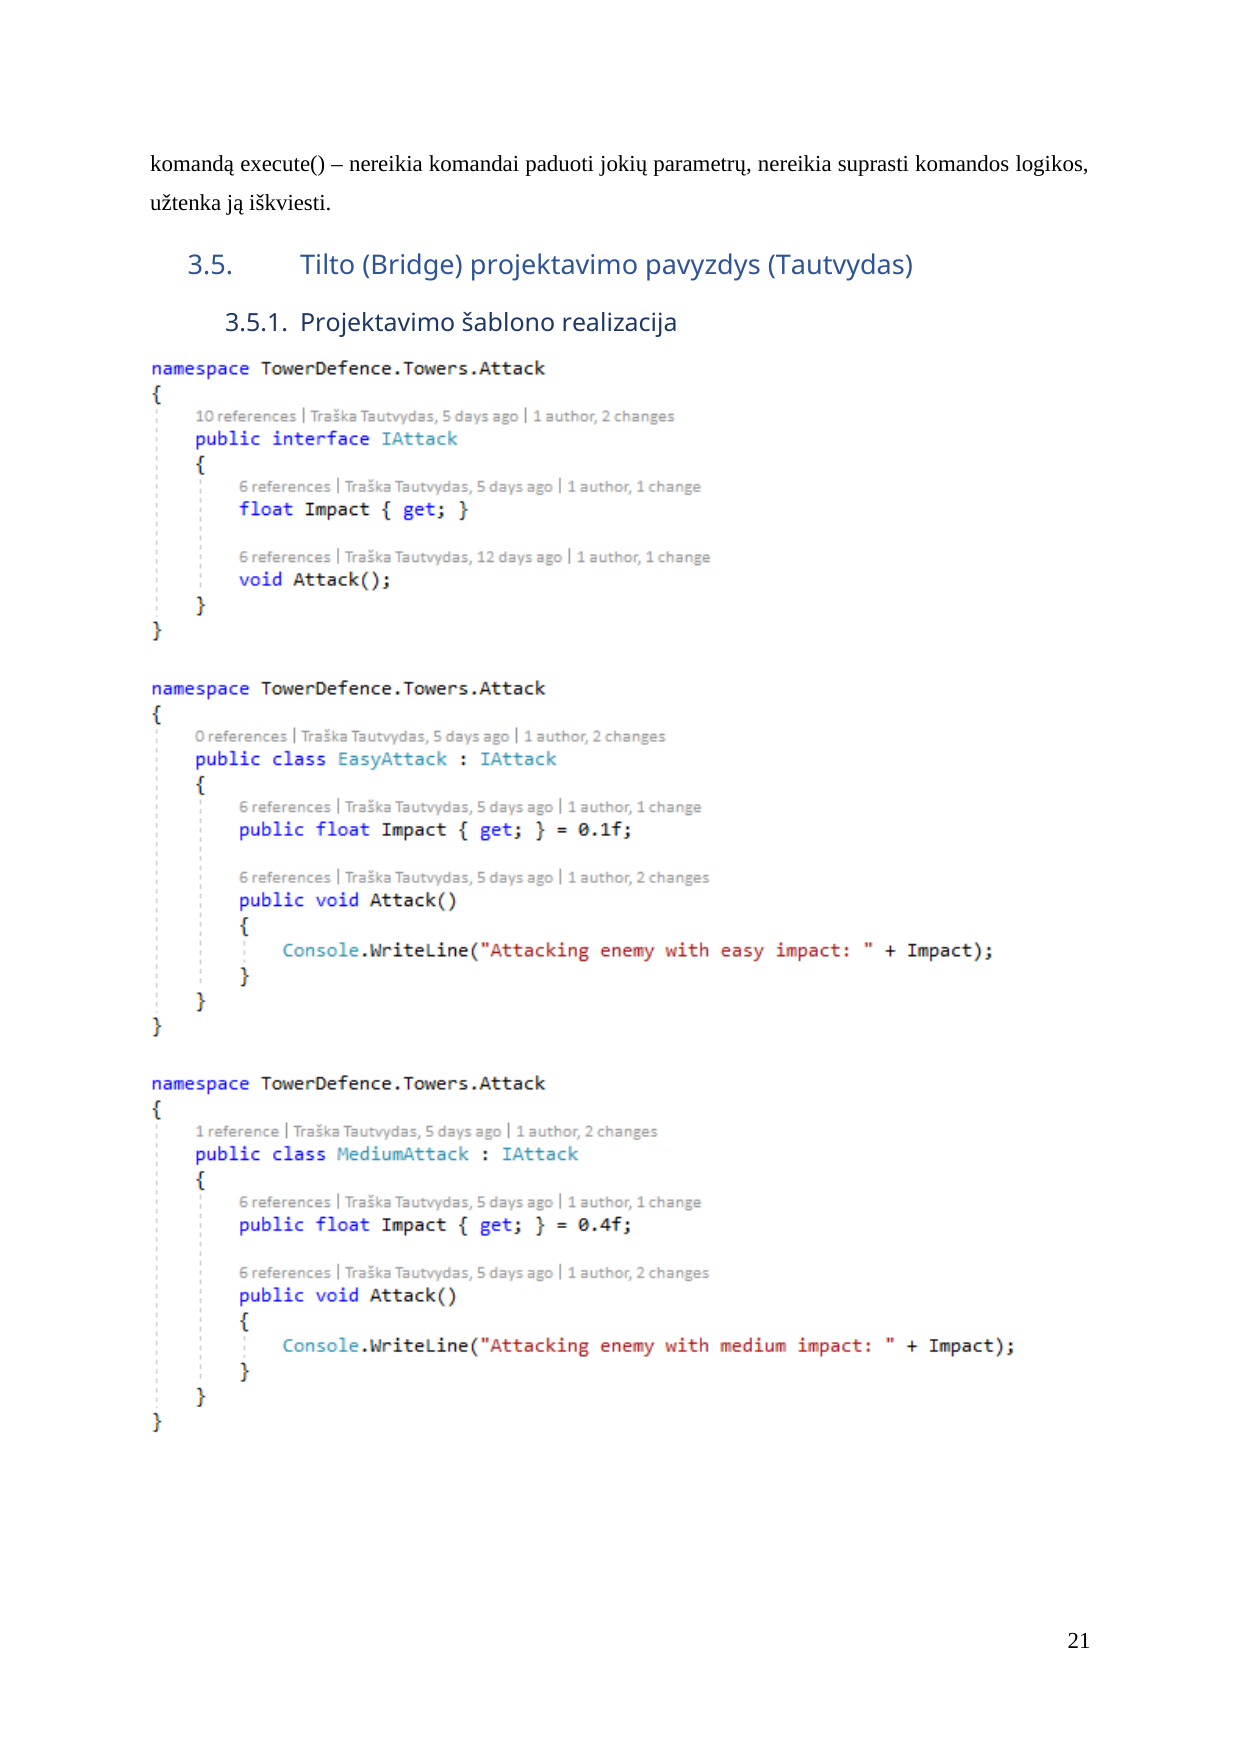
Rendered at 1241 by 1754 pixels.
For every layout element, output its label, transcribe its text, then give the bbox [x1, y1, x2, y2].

subtitle Projektavimo šablono realizacija [225, 305, 1090, 339]
picture [150, 356, 722, 647]
picture [150, 1072, 1021, 1440]
picture [150, 676, 1004, 1043]
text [150, 150, 1090, 216]
subtitle Tilto (Bridge) projektavimo pavyzdys (Tautvydas) [187, 246, 1090, 282]
